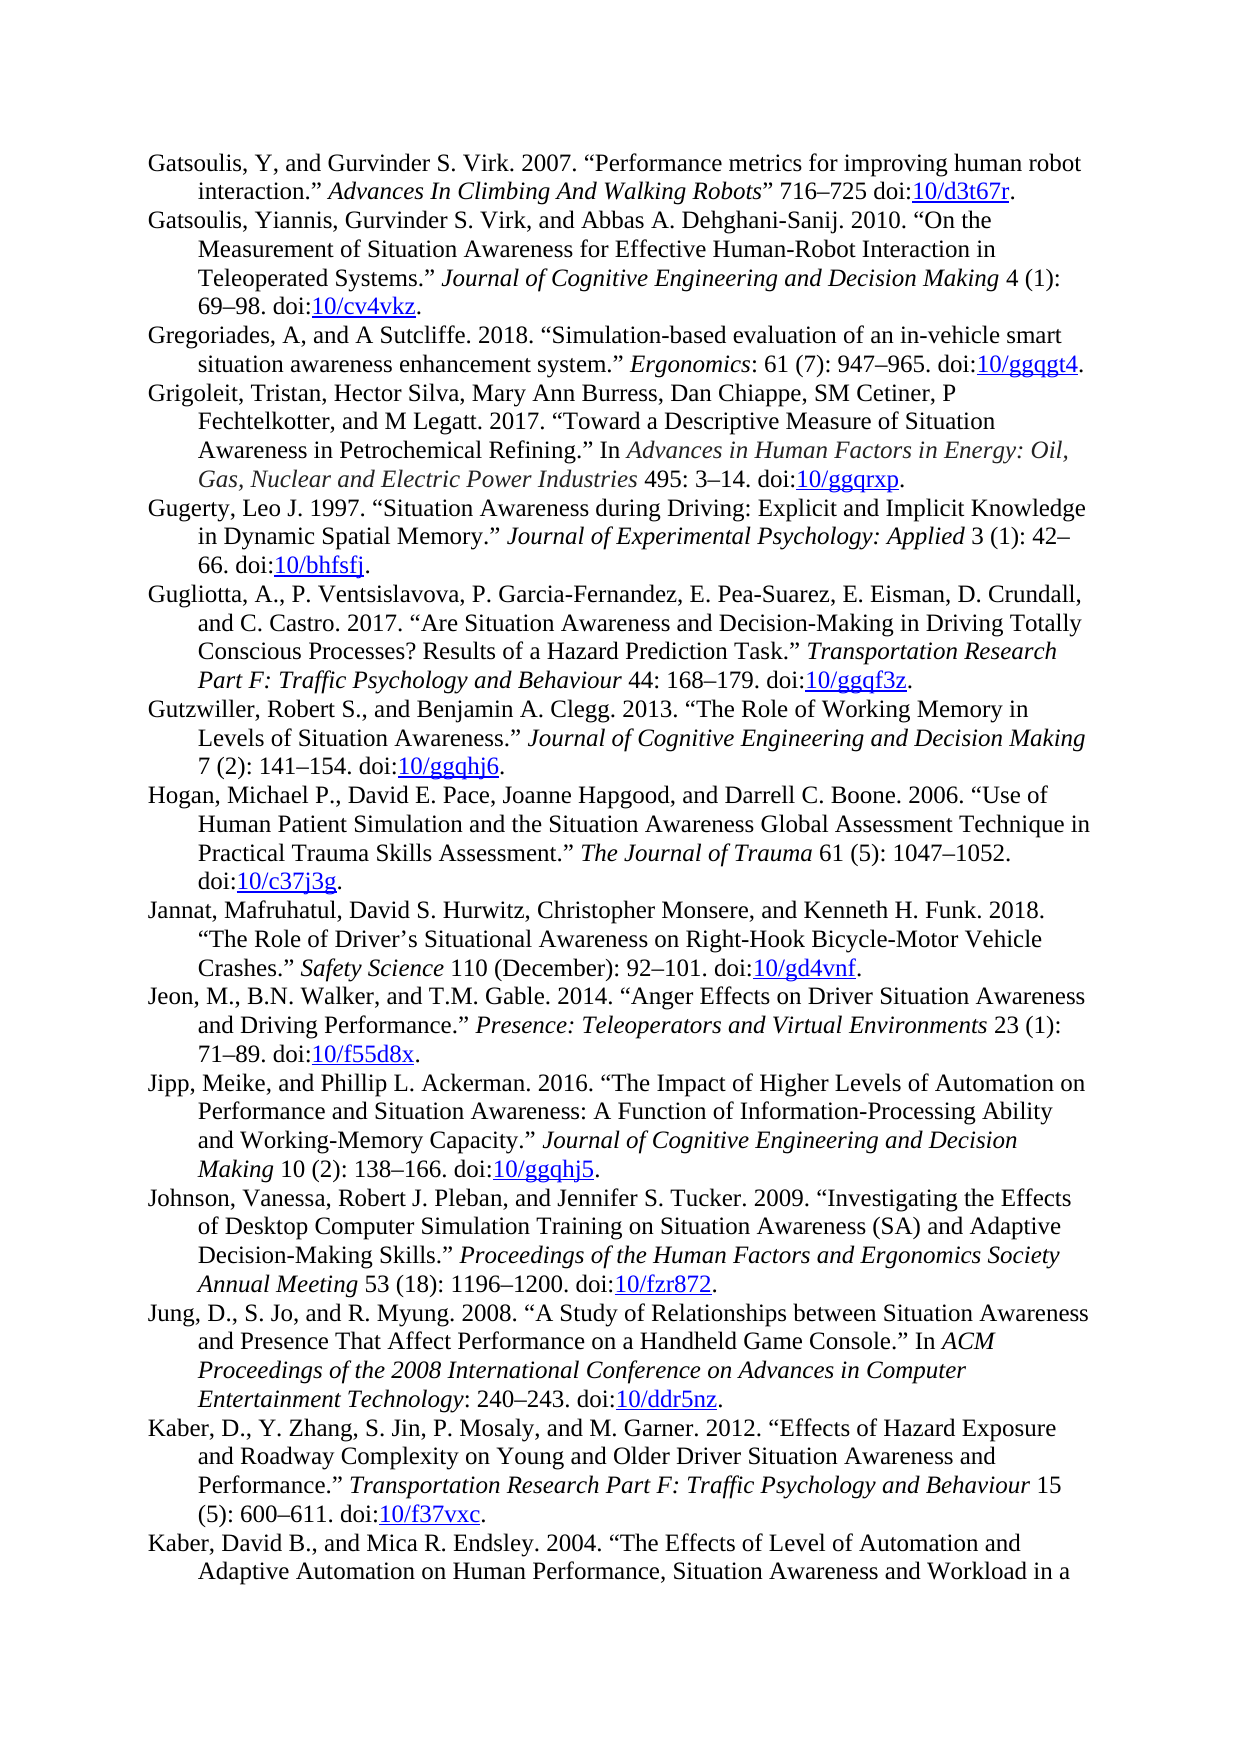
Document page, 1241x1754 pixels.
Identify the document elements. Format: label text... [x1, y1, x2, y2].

text Jipp, Meike, and Phillip L. Ackerman. 2016. “The Impact of Higher Levels of Automation on Performance and Situation Awareness: A Function of Information-Processing Ability and Working-Memory Capacity.” Journal of Cognitive Engineering and Decision Making 10 (2): 138–166. doi:10/ggqhj5. [148, 1068, 1093, 1183]
text Jannat, Mafruhatul, David S. Hurwitz, Christopher Monsere, and Kenneth H. Funk. 2018. “The Role of Driver’s Situational Awareness on Right-Hook Bicycle-Motor Vehicle Crashes.” Safety Science 110 (December): 92–101. doi:10/gd4vnf. [148, 895, 1093, 981]
text Hogan, Michael P., David E. Pace, Joanne Hapgood, and Darrell C. Boone. 2006. “Use of Human Patient Simulation and the Situation Awareness Global Assessment Technique in Practical Trauma Skills Assessment.” The Journal of Trauma 61 (5): 1047–1052. doi:10/c37j3g. [148, 780, 1093, 895]
text Grigoleit, Tristan, Hector Silva, Mary Ann Burress, Dan Chiappe, SM Cetiner, P Fechtelkotter, and M Legatt. 2017. “Toward a Descriptive Measure of Situation Awareness in Petrochemical Refining.” In Advances in Human Factors in Energy: Oil, Gas, Nuclear and Electric Power Industries 495: 3–14. doi:10/ggqrxp. [148, 378, 1093, 493]
text Gregoriades, A, and A Sutcliffe. 2018. “Simulation-based evaluation of an in-vehicle smart situation awareness enhancement system.” Ergonomics: 61 (7): 947–965. doi:10/ggqgt4. [148, 320, 1093, 378]
text Gugliotta, A., P. Ventsislavova, P. Garcia-Fernandez, E. Pea-Suarez, E. Eisman, D. Crundall, and C. Castro. 2017. “Are Situation Awareness and Decision-Making in Driving Totally Conscious Processes? Results of a Hazard Prediction Task.” Transportation Research Part F: Traffic Psychology and Behaviour 44: 168–179. doi:10/ggqf3z. [148, 579, 1093, 694]
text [148, 1528, 1093, 1585]
text Gatsoulis, Y, and Gurvinder S. Virk. 2007. “Performance metrics for improving human robot interaction.” Advances In Climbing And Walking Robots” 716–725 doi:10/d3t67r. [148, 148, 1093, 205]
text Gatsoulis, Yiannis, Gurvinder S. Virk, and Abbas A. Dehghani-Sanij. 2010. “On the Measurement of Situation Awareness for Effective Human-Robot Interaction in Teleoperated Systems.” Journal of Cognitive Engineering and Decision Making 4 (1): 69–98. doi:10/cv4vkz. [148, 205, 1093, 320]
text Johnson, Vanessa, Robert J. Pleban, and Jennifer S. Tucker. 2009. “Investigating the Effects of Desktop Computer Simulation Training on Situation Awareness (SA) and Adaptive Decision-Making Skills.” Proceedings of the Human Factors and Ergonomics Society Annual Meeting 53 (18): 1196–1200. doi:10/fzr872. [148, 1183, 1093, 1298]
text Gugerty, Leo J. 1997. “Situation Awareness during Driving: Explicit and Implicit Knowledge in Dynamic Spatial Memory.” Journal of Experimental Psychology: Applied 3 (1): 42–66. doi:10/bhfsfj. [148, 493, 1093, 579]
text Jung, D., S. Jo, and R. Myung. 2008. “A Study of Relationships between Situation Awareness and Presence That Affect Performance on a Handheld Game Console.” In ACM Proceedings of the 2008 International Conference on Advances in Computer Entertainment Technology: 240–243. doi:10/ddr5nz. [148, 1298, 1093, 1413]
text Kaber, D., Y. Zhang, S. Jin, P. Mosaly, and M. Garner. 2012. “Effects of Hazard Exposure and Roadway Complexity on Young and Older Driver Situation Awareness and Performance.” Transportation Research Part F: Traffic Psychology and Behaviour 15 (5): 600–611. doi:10/f37vxc. [148, 1413, 1093, 1528]
text Jeon, M., B.N. Walker, and T.M. Gable. 2014. “Anger Effects on Driver Situation Awareness and Driving Performance.” Presence: Teleoperators and Virtual Environments 23 (1): 71–89. doi:10/f55d8x. [148, 981, 1093, 1068]
text Gutzwiller, Robert S., and Benjamin A. Clegg. 2013. “The Role of Working Memory in Levels of Situation Awareness.” Journal of Cognitive Engineering and Decision Making 7 (2): 141–154. doi:10/ggqhj6. [148, 694, 1093, 780]
